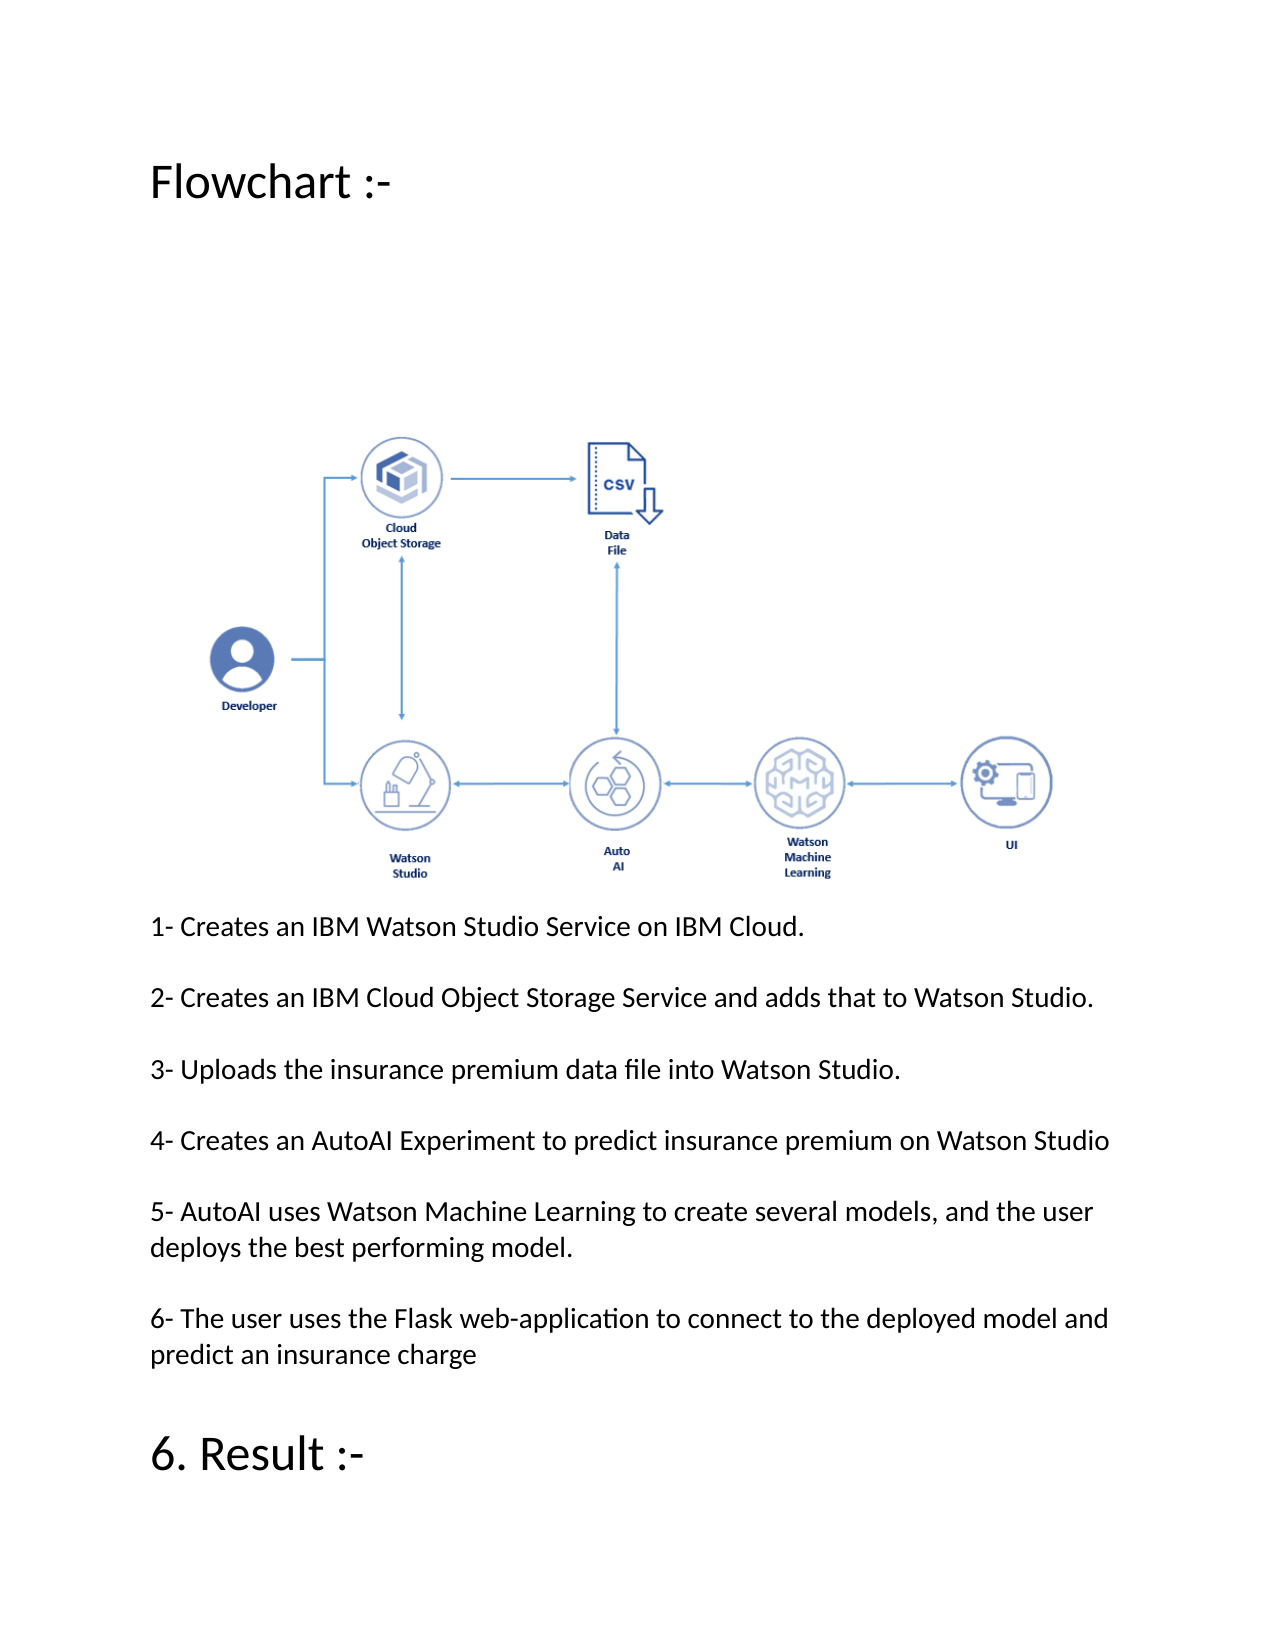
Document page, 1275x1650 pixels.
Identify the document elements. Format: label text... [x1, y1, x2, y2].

text 6- The user uses the Flask web-application to connect to the deployed model and predict an insurance charge [150, 1300, 1125, 1371]
text 5. Flowchart :- [150, 150, 1125, 211]
picture [187, 394, 1096, 894]
text 3- Uploads the insurance premium data file into Watson Studio. [150, 1051, 1125, 1086]
text 4- Creates an AutoAI Experiment to predict insurance premium on Watson Studio [150, 1122, 1125, 1158]
text 5- AutoAI uses Watson Machine Learning to create several models, and the user deploys the best performing model. [150, 1193, 1125, 1264]
text 2- Creates an IBM Cloud Object Storage Service and adds that to Watson Studio. [150, 979, 1125, 1015]
text 6. Result :- [150, 1422, 1125, 1483]
